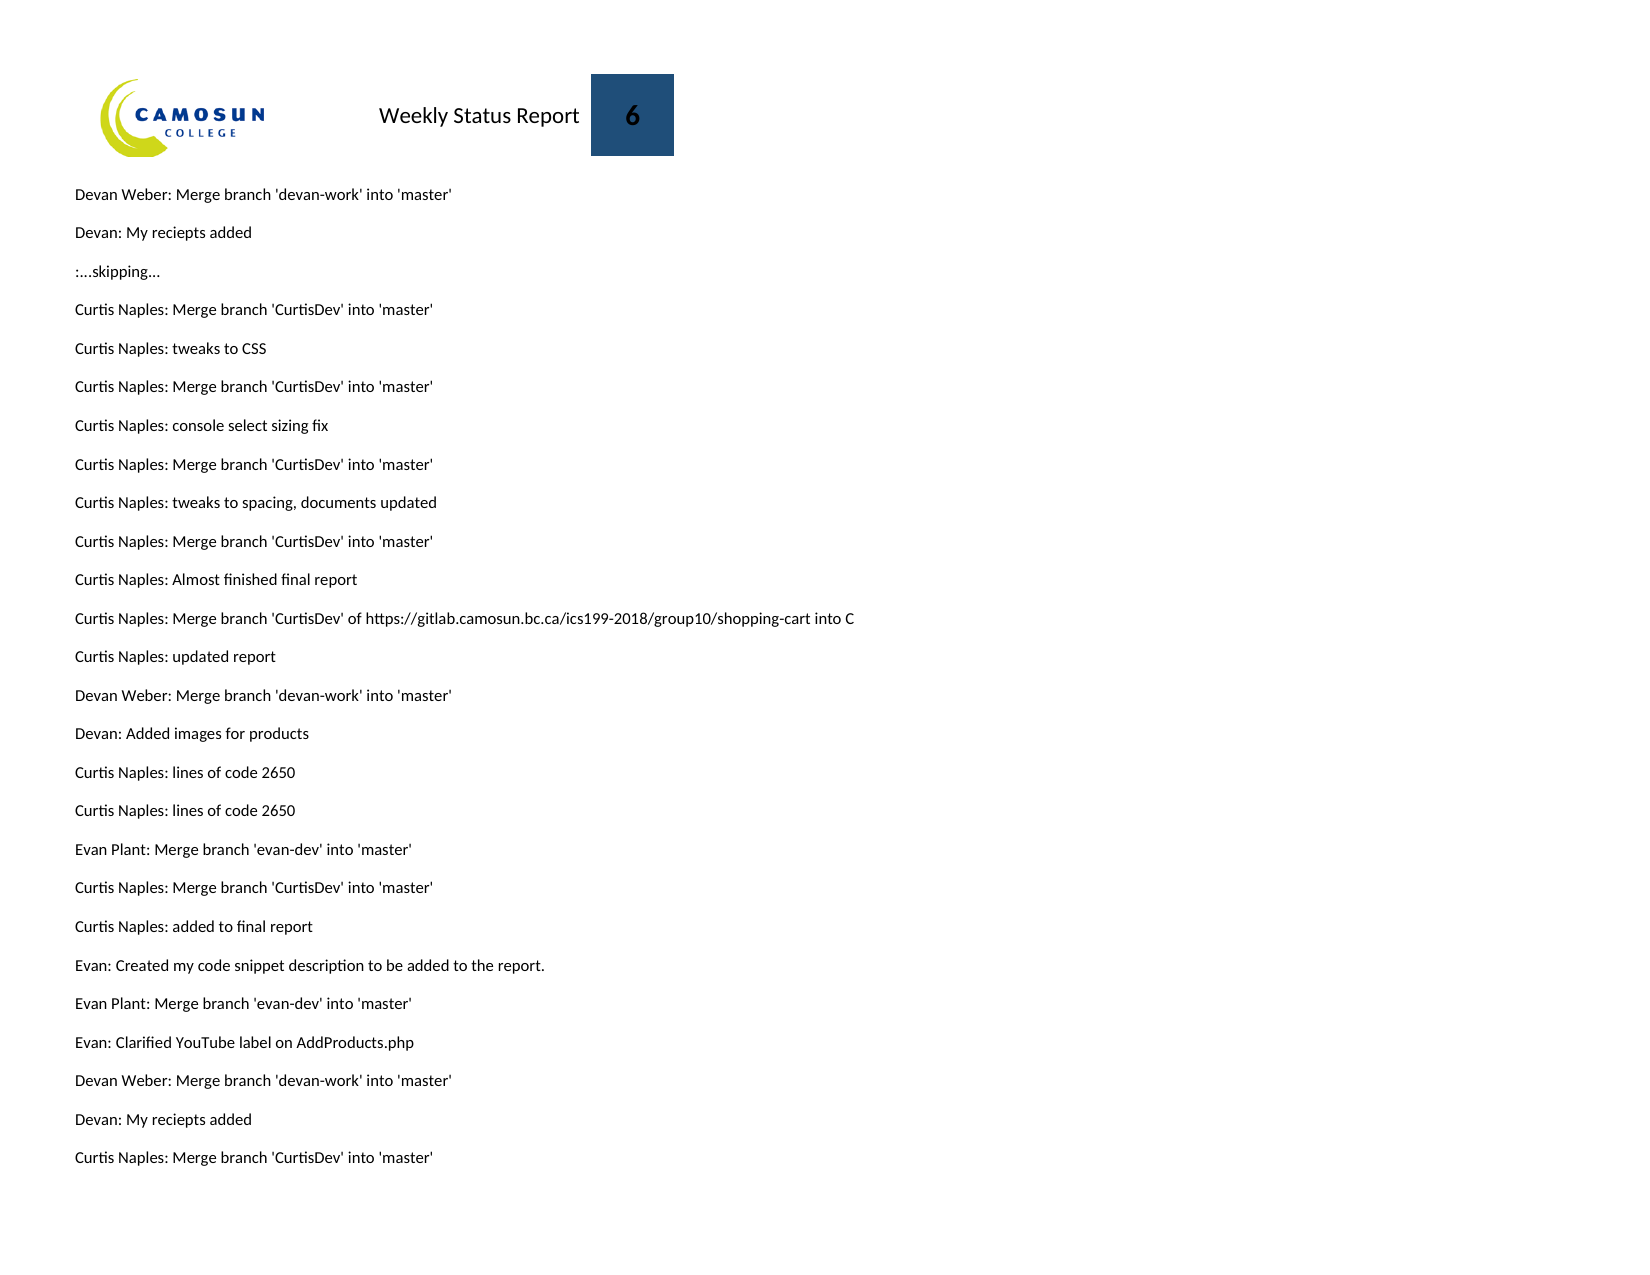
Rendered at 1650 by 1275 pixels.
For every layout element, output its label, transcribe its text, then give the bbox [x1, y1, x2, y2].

text Curtis Naples: console select sizing fix [75, 415, 1575, 436]
text Devan Weber: Merge branch 'devan-work' into 'master' [75, 1071, 1575, 1091]
text Curtis Naples: Merge branch 'CurtisDev' of https://gitlab.camosun.bc.ca/ics199-2018/group10/shopping-cart into C [75, 608, 1575, 628]
text Curtis Naples: Merge branch 'CurtisDev' into 'master' [75, 377, 1575, 397]
text Devan Weber: Merge branch 'devan-work' into 'master' [75, 685, 1575, 705]
text Evan Plant: Merge branch 'evan-dev' into 'master' [75, 993, 1575, 1014]
text Evan Plant: Merge branch 'evan-dev' into 'master' [75, 839, 1575, 859]
text Curtis Naples: updated report [75, 647, 1575, 667]
text Curtis Naples: Merge branch 'CurtisDev' into 'master' [75, 1148, 1575, 1168]
picture [89, 73, 269, 157]
text Devan Weber: Merge branch 'devan-work' into 'master' [75, 184, 1575, 204]
text Evan: Clarified YouTube label on AddProducts.php [75, 1032, 1575, 1052]
text Devan: My reciepts added [75, 1109, 1575, 1129]
text Devan: My reciepts added [75, 223, 1575, 243]
text Curtis Naples: lines of code 2650 [75, 801, 1575, 821]
text Devan: Added images for products [75, 724, 1575, 744]
text Curtis Naples: lines of code 2650 [75, 762, 1575, 782]
text Curtis Naples: Merge branch 'CurtisDev' into 'master' [75, 300, 1575, 320]
text Curtis Naples: tweaks to CSS [75, 338, 1575, 358]
text Curtis Naples: tweaks to spacing, documents updated [75, 492, 1575, 513]
text Curtis Naples: added to final report [75, 916, 1575, 937]
text Curtis Naples: Merge branch 'CurtisDev' into 'master' [75, 878, 1575, 898]
text Curtis Naples: Merge branch 'CurtisDev' into 'master' [75, 454, 1575, 474]
text Curtis Naples: Merge branch 'CurtisDev' into 'master' [75, 531, 1575, 551]
text :...skipping... [75, 261, 1575, 281]
text Evan: Created my code snippet description to be added to the report. [75, 955, 1575, 975]
text Curtis Naples: Almost finished final report [75, 569, 1575, 590]
